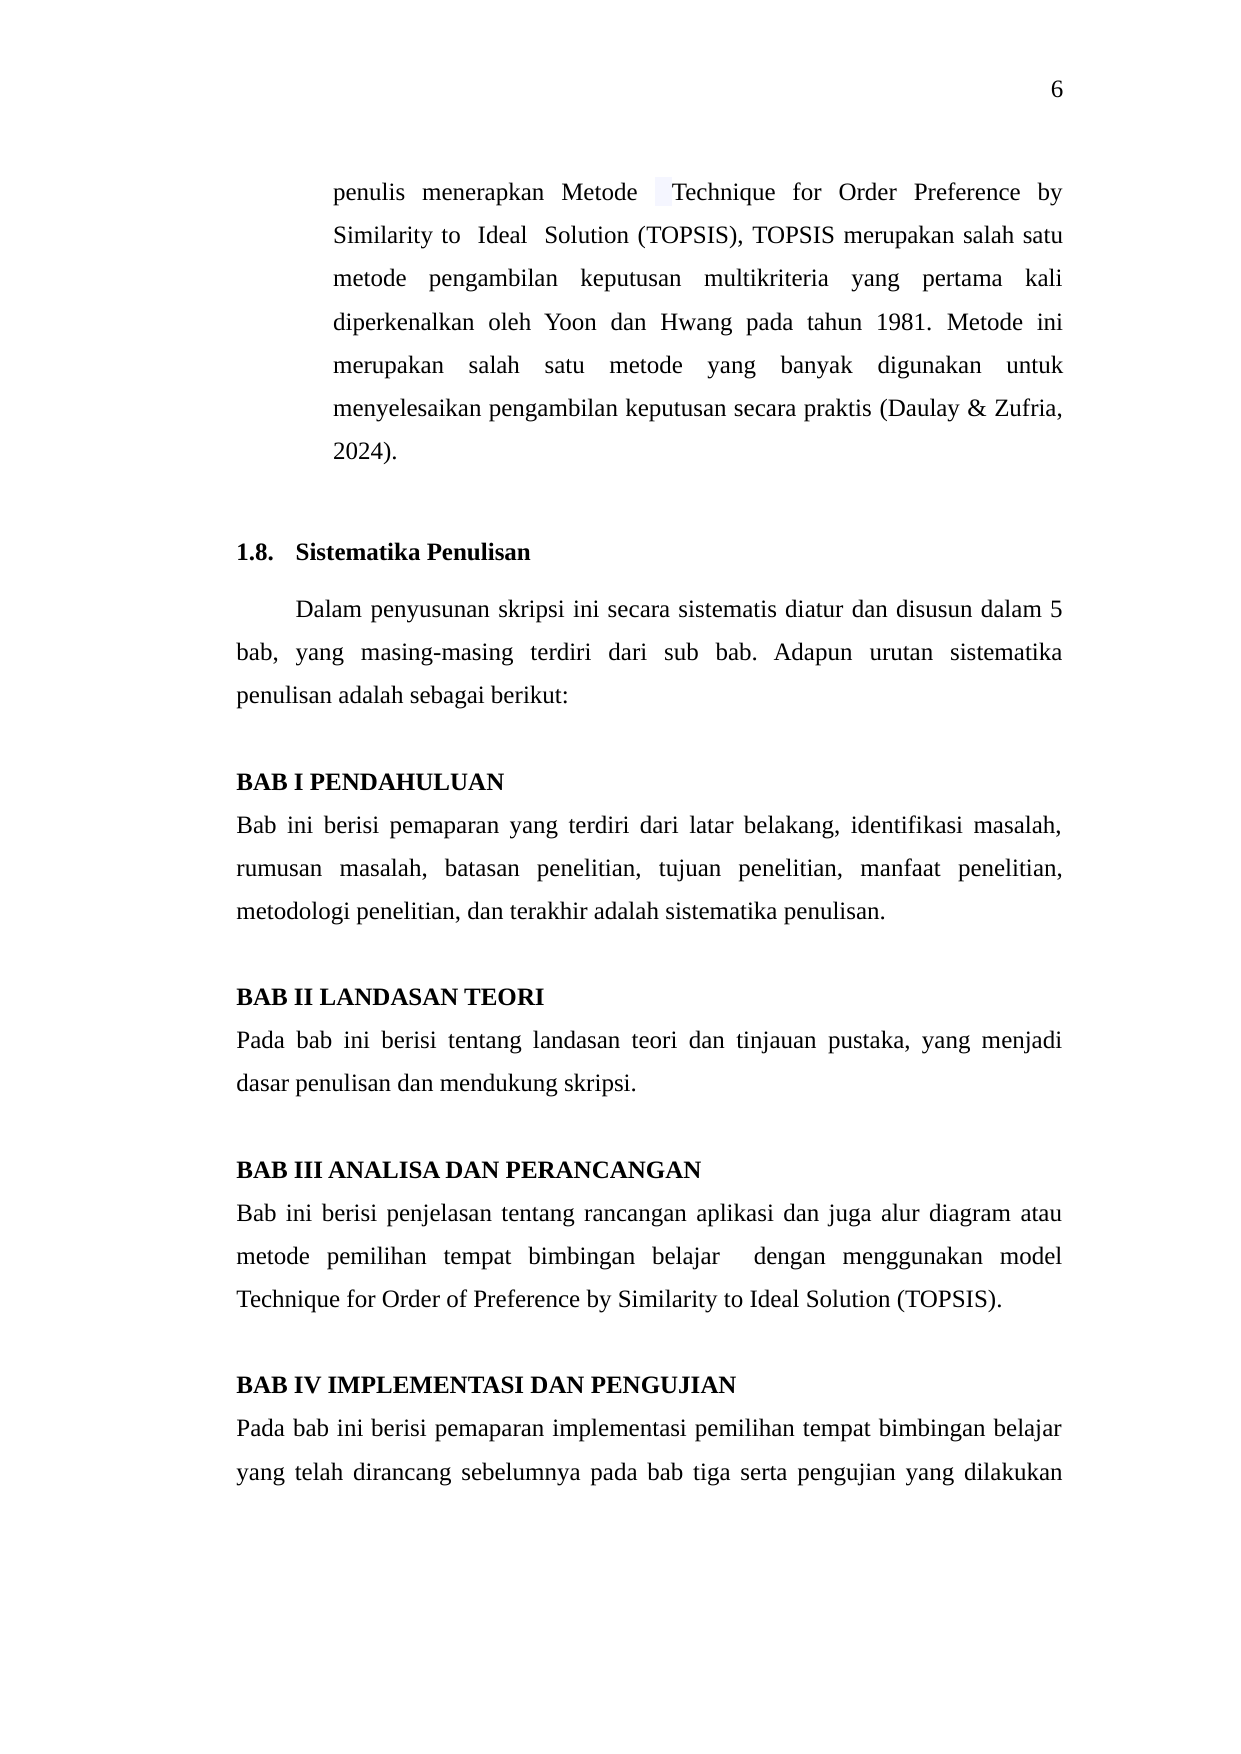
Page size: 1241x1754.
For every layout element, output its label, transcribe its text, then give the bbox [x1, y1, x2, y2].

text BAB II LANDASAN TEORI [236, 982, 1063, 1011]
text Bab ini berisi penjelasan tentang rancangan aplikasi dan juga alur diagram atau metode pemilihan tempat bimbingan belajar dengan menggunakan model Technique for Order of Preference by Similarity to Ideal Solution (TOPSIS). [236, 1198, 1063, 1313]
text Pada bab ini berisi tentang landasan teori dan tinjauan pustaka, yang menjadi dasar penulisan dan mendukung skripsi. [236, 1025, 1063, 1097]
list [333, 177, 1063, 465]
subtitle Sistematika Penulisan [236, 537, 1063, 565]
text Bab ini berisi pemaparan yang terdiri dari latar belakang, identifikasi masalah, rumusan masalah, batasan penelitian, tujuan penelitian, manfaat penelitian, metodologi penelitian, dan terakhir adalah sistematika penulisan. [236, 810, 1063, 925]
text Dalam penyusunan skripsi ini secara sistematis diatur dan disusun dalam 5 bab, yang masing-masing terdiri dari sub bab. Adapun urutan sistematika penulisan adalah sebagai berikut: [236, 594, 1063, 709]
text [236, 1413, 1063, 1485]
text BAB III ANALISA DAN PERANCANGAN [236, 1155, 1063, 1183]
text BAB IV IMPLEMENTASI DAN PENGUJIAN [236, 1370, 1063, 1399]
text BAB I PENDAHULUAN [236, 767, 1063, 795]
